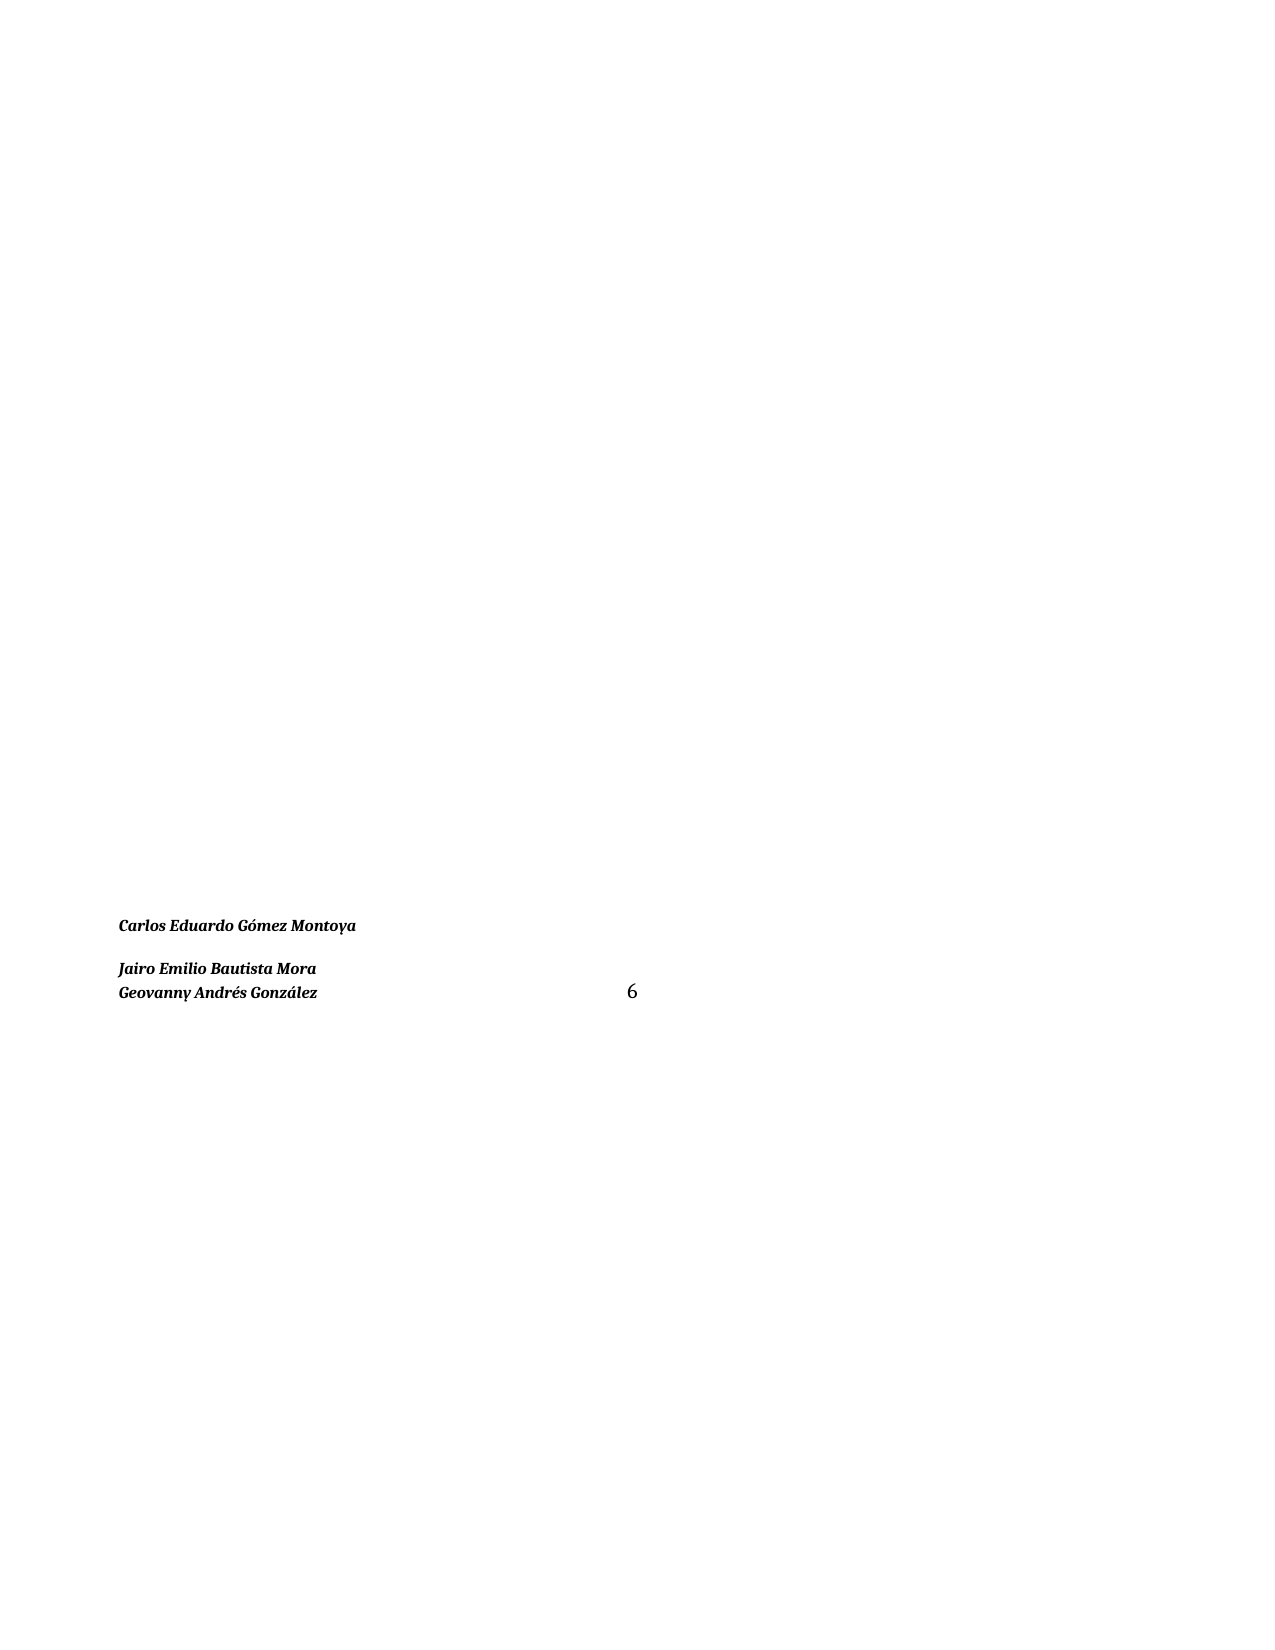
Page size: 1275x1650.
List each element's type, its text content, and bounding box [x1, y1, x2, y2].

text Jairo Emilio Bautista Mora [119, 959, 1125, 978]
text Geovanny Andrés González 6 [119, 978, 1125, 1004]
text Carlos Eduardo Gómez Montoya [119, 916, 1125, 935]
